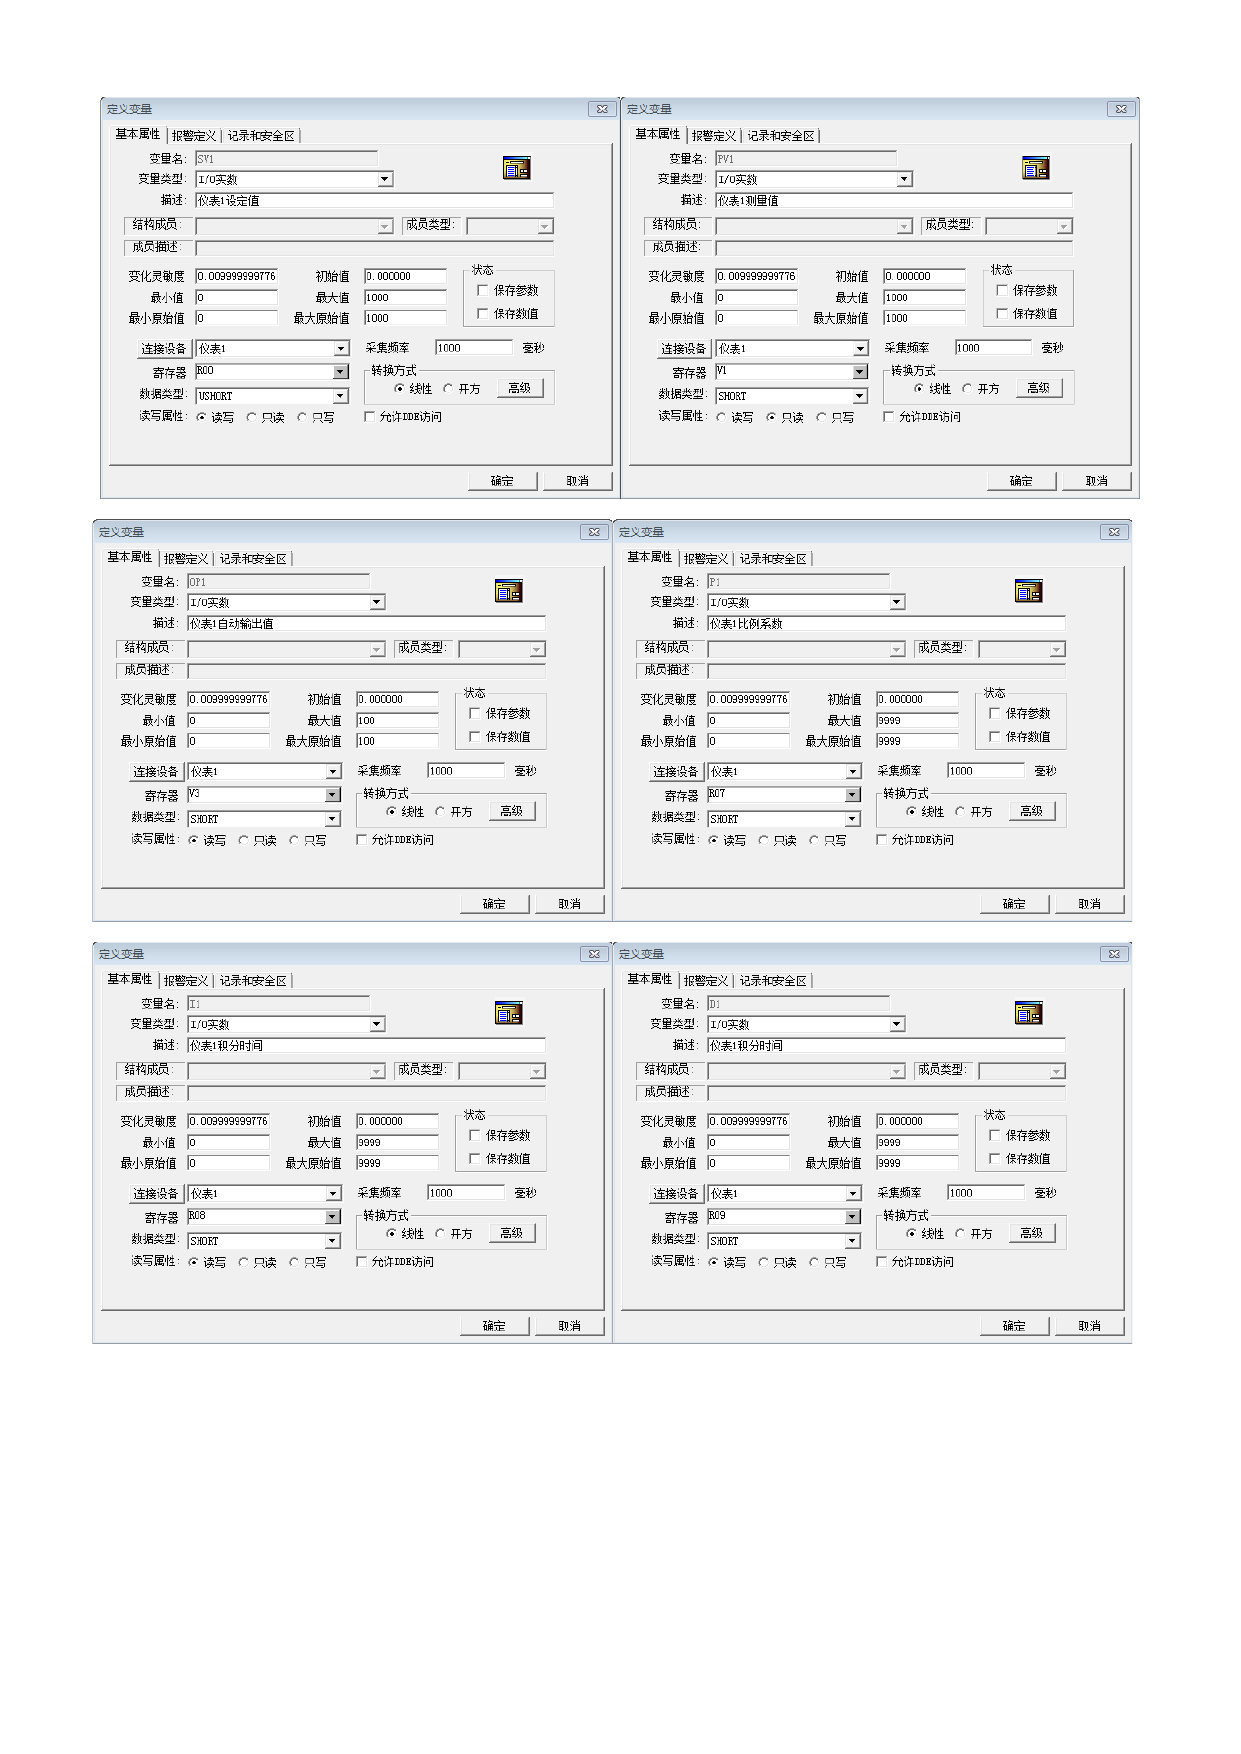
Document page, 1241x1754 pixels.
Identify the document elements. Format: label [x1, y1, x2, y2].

picture [92, 942, 1133, 1344]
picture [100, 97, 1140, 499]
picture [92, 519, 1133, 922]
